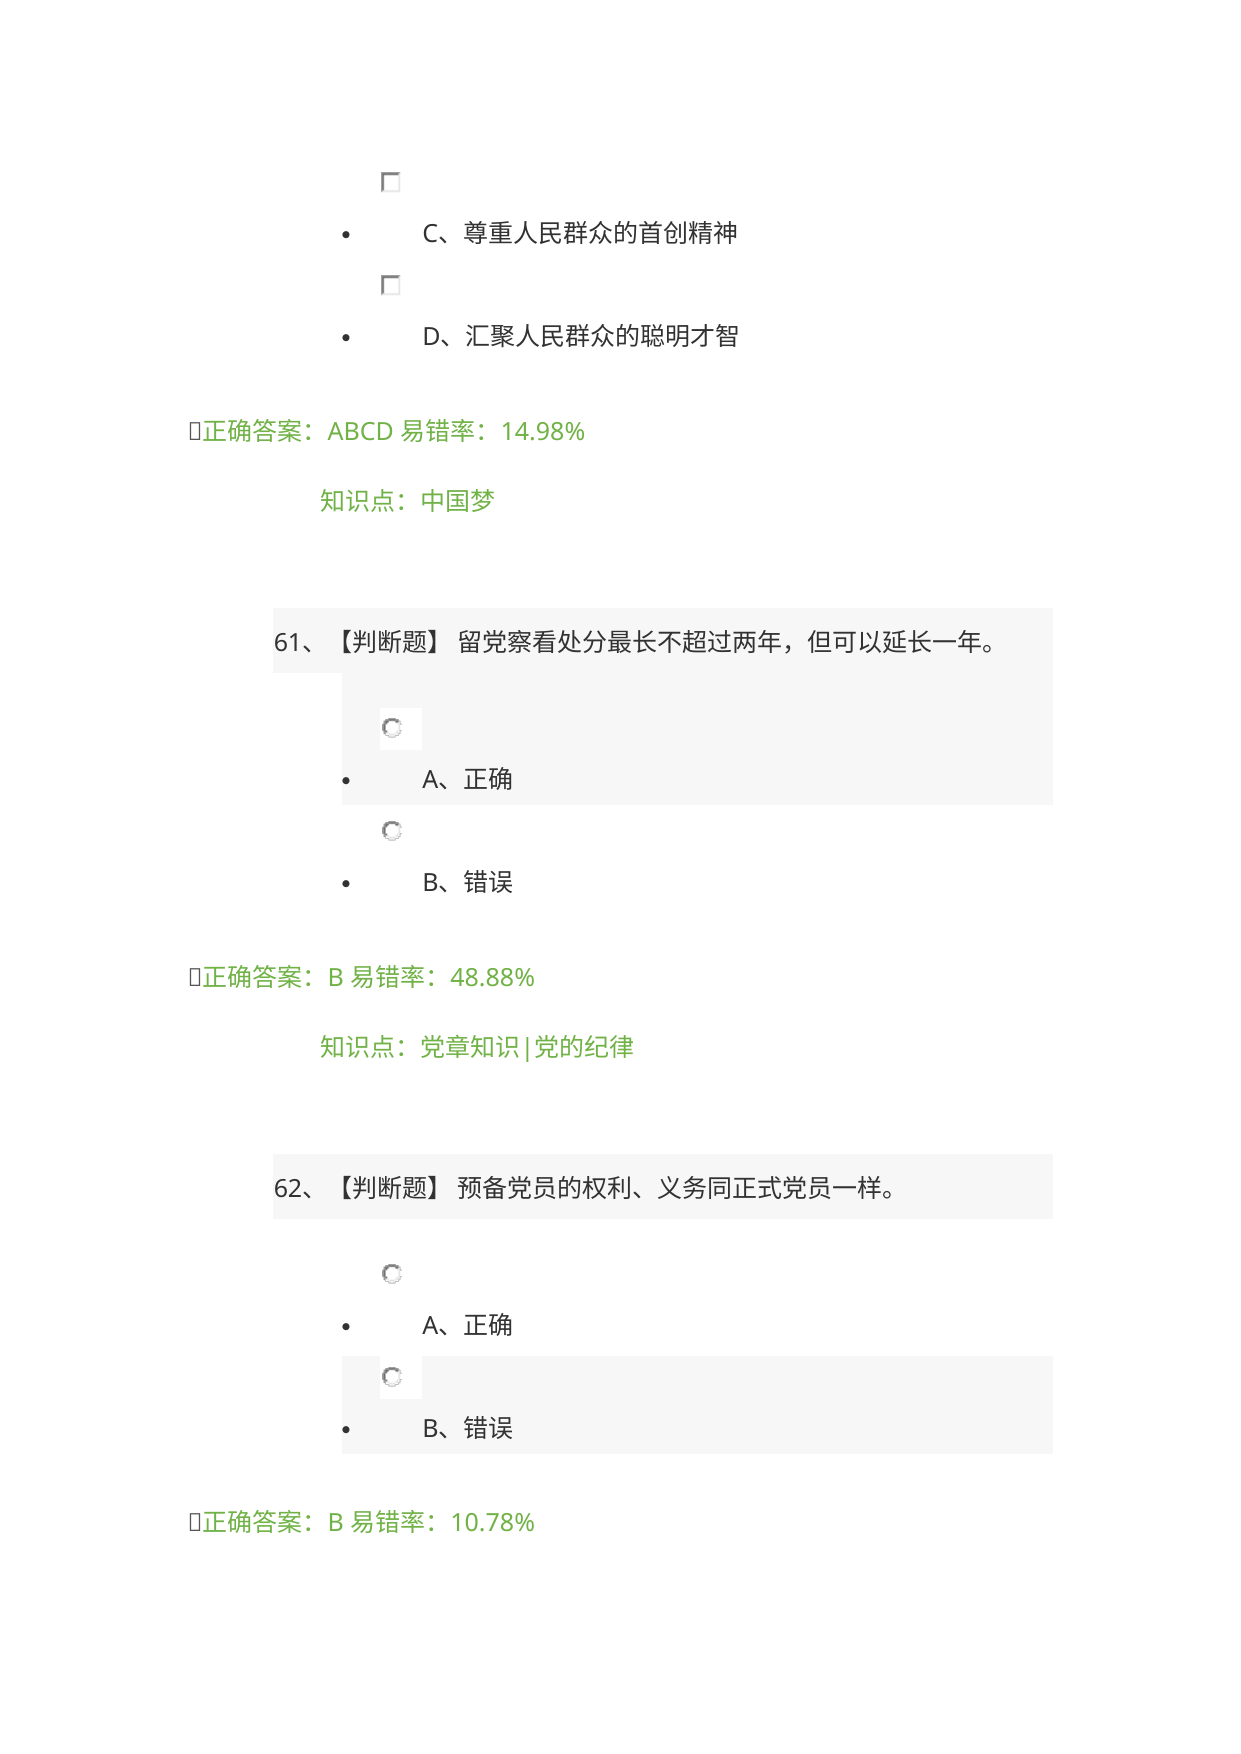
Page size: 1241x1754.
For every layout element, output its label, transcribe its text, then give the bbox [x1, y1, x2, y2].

list A、正确 [342, 708, 1053, 805]
text 正确答案：ABCD 易错率：14.98% [187, 397, 1053, 462]
text 61、【判断题】 留党察看处分最长不超过两年，但可以延长一年。 [273, 608, 1053, 673]
list D、汇聚人民群众的聪明才智 [342, 265, 1053, 362]
list B、错误 [342, 1356, 1053, 1454]
text 正确答案：B 易错率：10.78% [187, 1488, 1053, 1553]
text 知识点：党章知识|党的纪律 [320, 1013, 936, 1078]
text 62、【判断题】 预备党员的权利、义务同正式党员一样。 [273, 1154, 1053, 1219]
text 知识点：中国梦 [320, 467, 936, 532]
list A、正确 [342, 1253, 1053, 1351]
list B、错误 [342, 811, 1053, 908]
list C、尊重人民群众的首创精神 [342, 162, 1053, 259]
text 正确答案：B 易错率：48.88% [187, 943, 1053, 1008]
